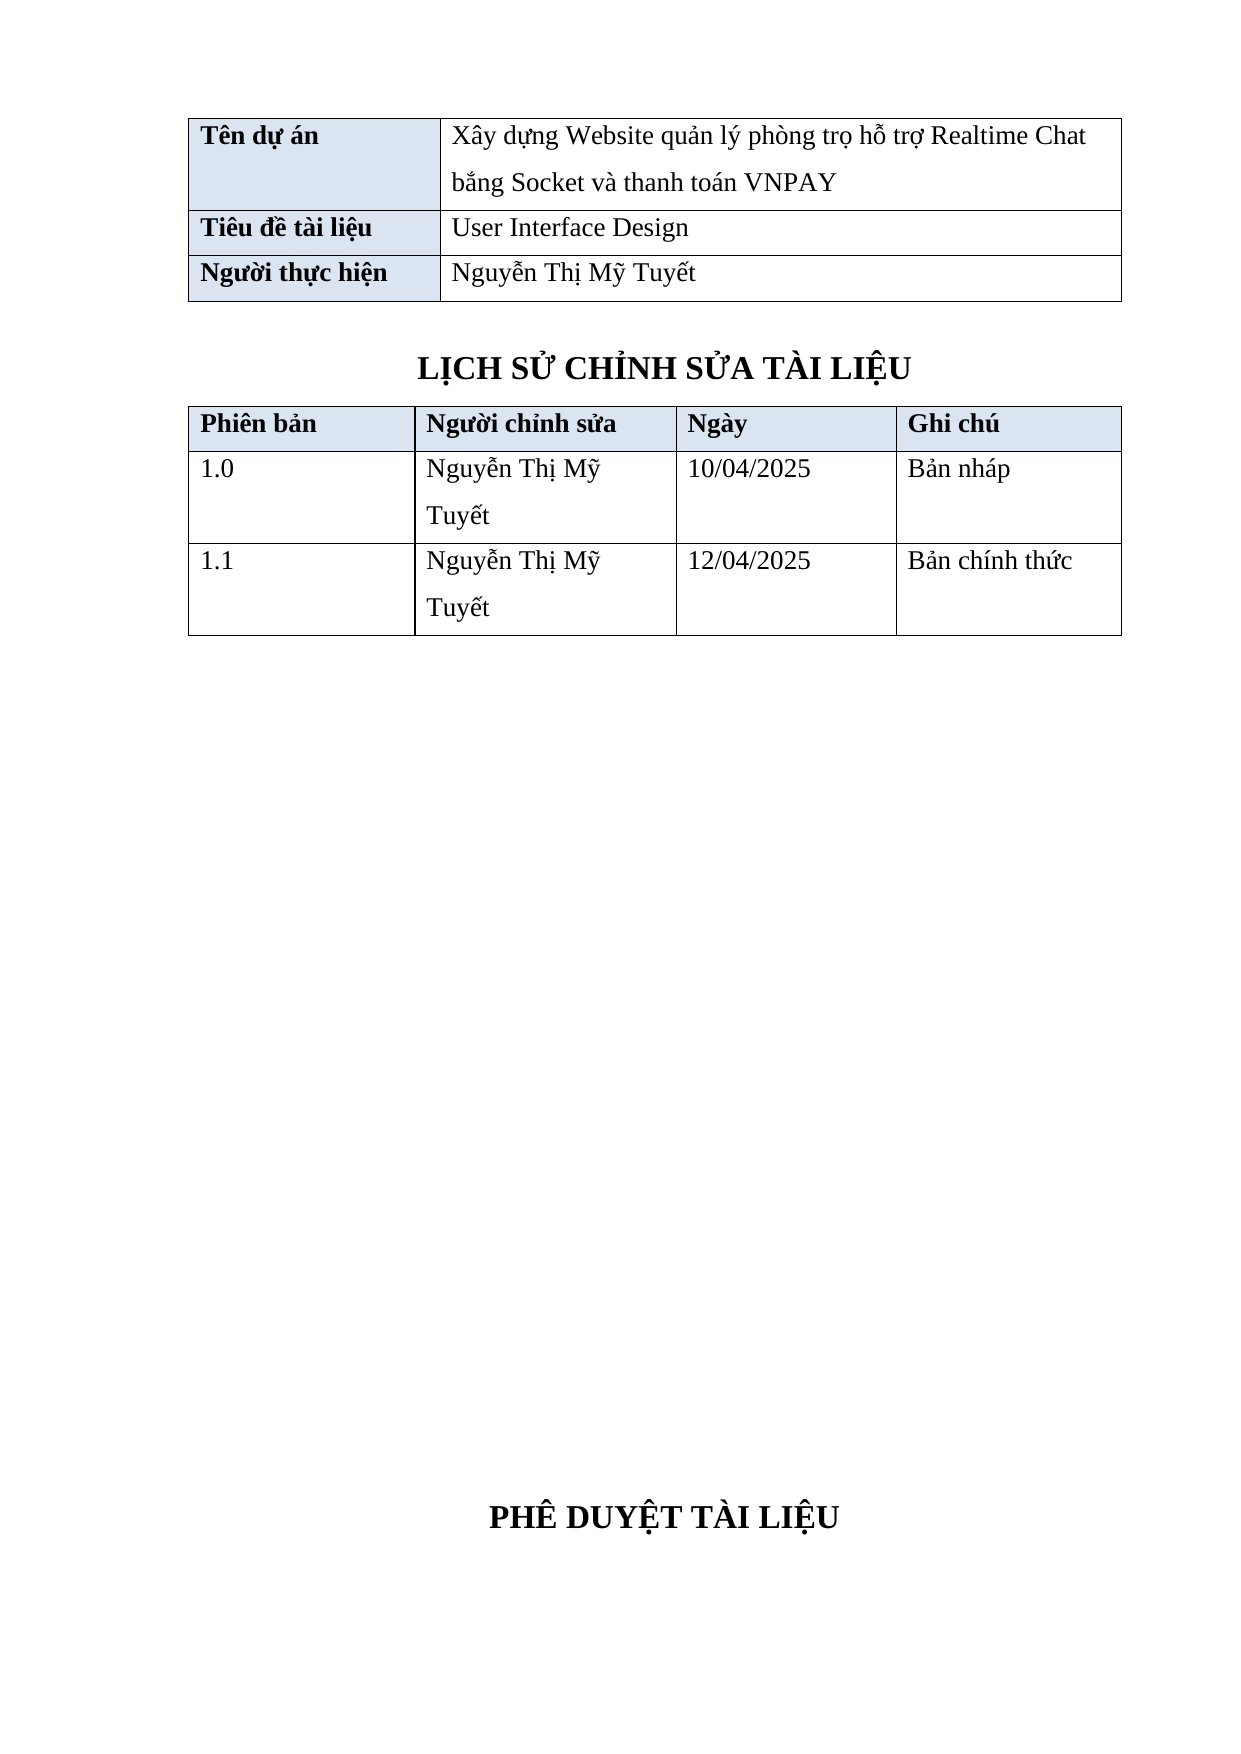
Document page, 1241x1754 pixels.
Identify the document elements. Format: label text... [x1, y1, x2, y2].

table_header Ghi chú [897, 407, 1121, 451]
table_header Tên dự án [189, 119, 440, 210]
table_header Ngày [677, 407, 896, 451]
table_cell 12/04/2025 [677, 544, 896, 635]
text LỊCH SỬ CHỈNH SỬA TÀI LIỆU [177, 348, 1152, 387]
table_cell 1.0 [189, 452, 414, 543]
table_cell Tiêu đề tài liệu [189, 211, 440, 255]
table_cell Nguyễn Thị Mỹ Tuyết [441, 256, 1121, 301]
table_cell 1.1 [189, 544, 414, 635]
table_cell Bản chính thức [897, 544, 1121, 635]
table_cell Nguyễn Thị Mỹ Tuyết [416, 544, 676, 635]
text PHÊ DUYỆT TÀI LIỆU [177, 1497, 1152, 1535]
table_header Xây dựng Website quản lý phòng trọ hỗ trợ Realtime Chat bắng Socket và thanh toán VNPAY [441, 119, 1121, 210]
table_cell Nguyễn Thị Mỹ Tuyết [416, 452, 676, 543]
table_cell User Interface Design [441, 211, 1121, 255]
table_header Người chỉnh sửa [416, 407, 676, 451]
table_cell Người thực hiện [189, 256, 440, 301]
table_header Phiên bản [189, 407, 414, 451]
table_cell Bản nháp [897, 452, 1121, 543]
table_cell 10/04/2025 [677, 452, 896, 543]
